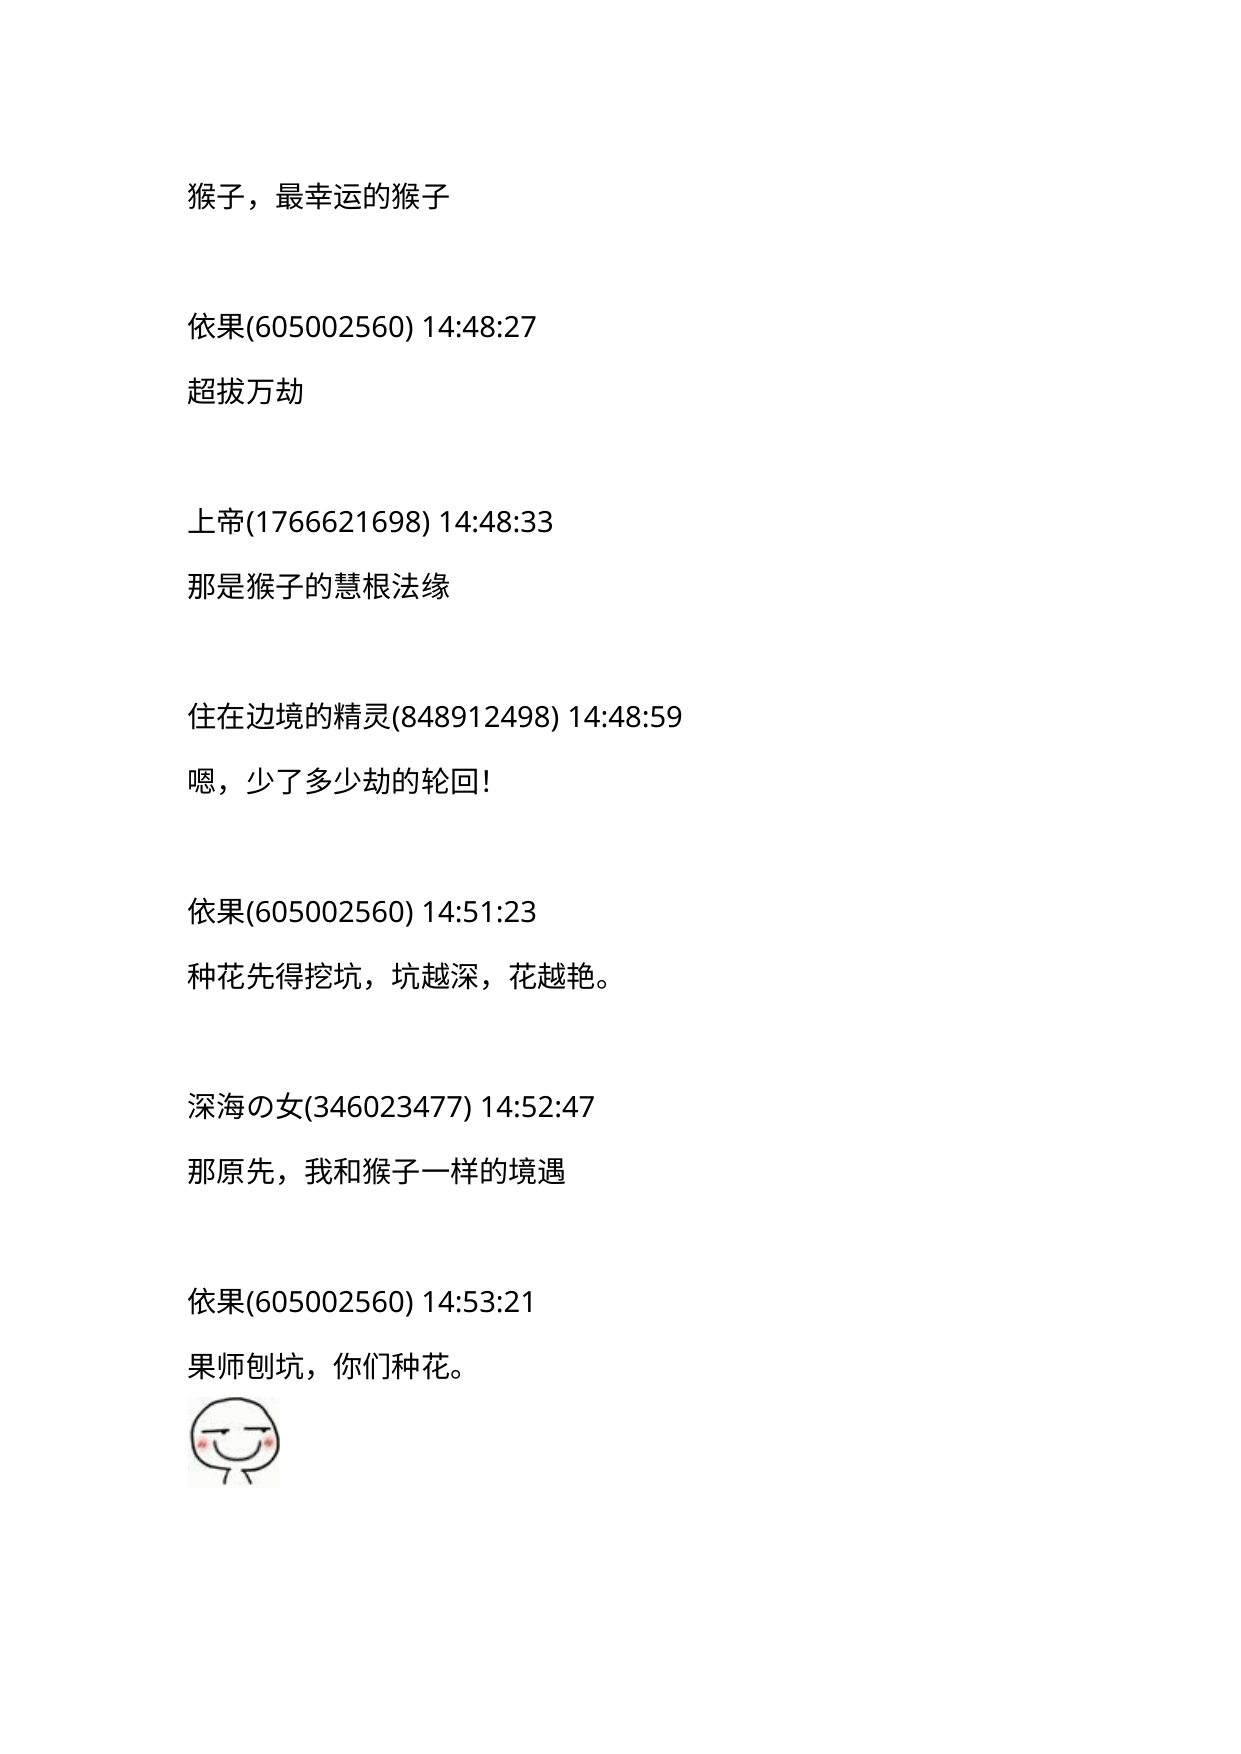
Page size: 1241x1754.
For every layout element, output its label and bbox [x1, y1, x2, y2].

text [187, 162, 1053, 1494]
picture [187, 1397, 280, 1488]
